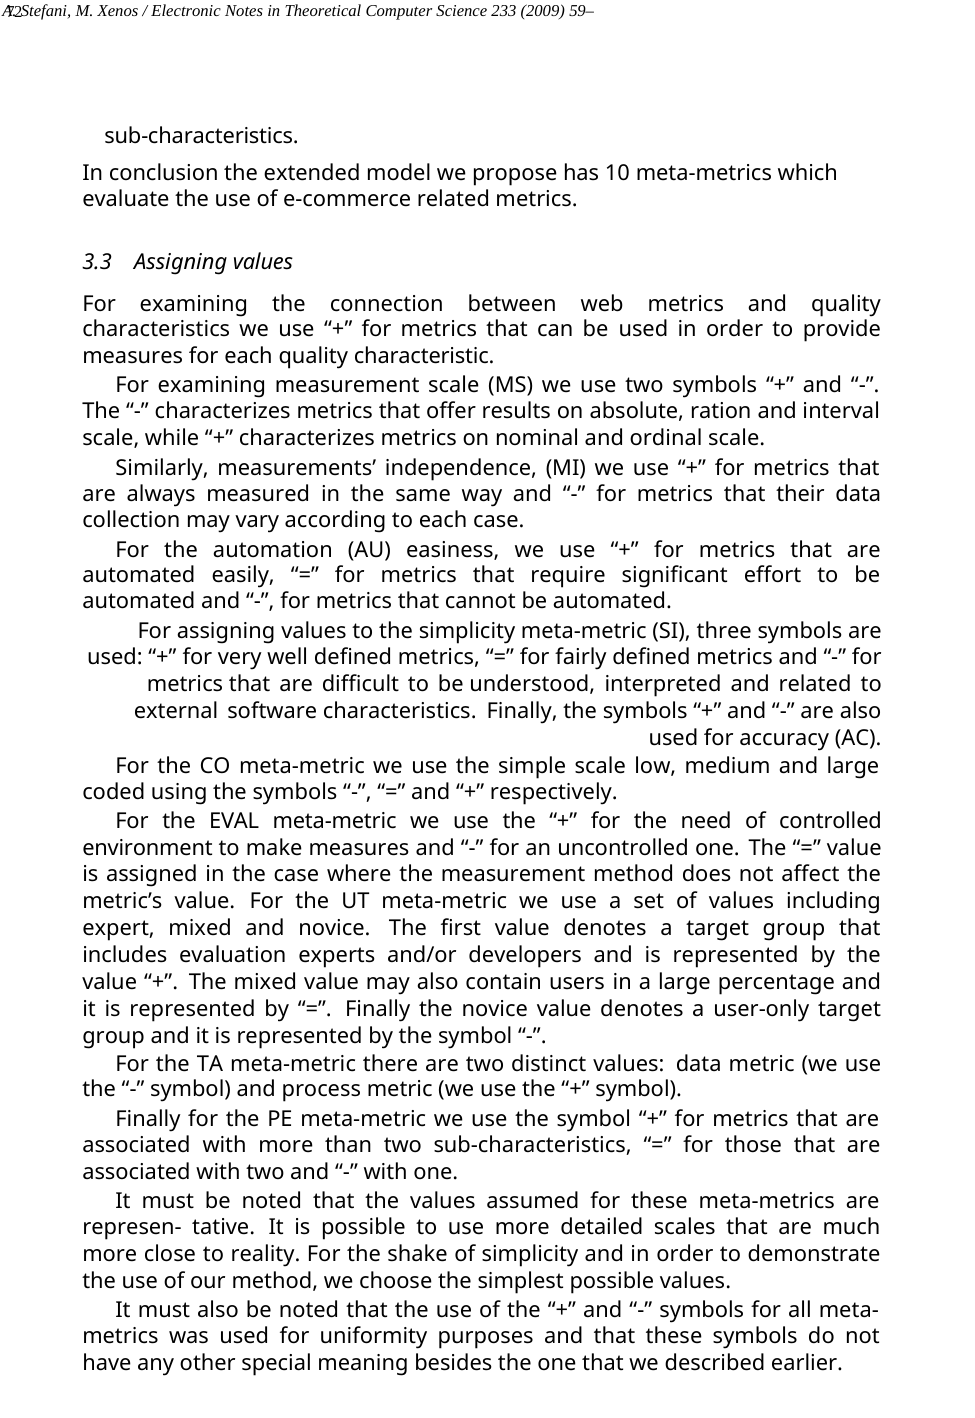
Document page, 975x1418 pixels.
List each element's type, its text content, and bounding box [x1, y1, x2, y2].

text Finally for the PE meta-metric we use the symbol “+” for metrics that are associated with more than two sub-characteristics, “=” for those that are associated with two and “-” with one. [82, 1105, 881, 1186]
text For the automation (AU) easiness, we use “+” for metrics that are automated easily, “=” for metrics that require significant effort to be automated and “-”, for metrics that cannot be automated. [82, 536, 881, 615]
text For the EVAL meta-metric we use the “+” for the need of controlled environment to make measures and “-” for an uncontrolled one. The “=” value is assigned in the case where the measurement method does not affect the metric’s value. For the UT meta-metric we use a set of values including expert, mixed and novice. The first value denotes a target group that includes evaluation experts and/or developers and is represented by the value “+”. The mixed value may also contain users in a large percentage and it is represented by “=”. Finally the novice value denotes a user-only target group and it is represented by the symbol “-”. [82, 808, 882, 1049]
list Assigning values [82, 246, 904, 276]
text For examining measurement scale (MS) we use two symbols “+” and “-”. The “-” characterizes metrics that offer results on absolute, ration and interval scale, while “+” characterizes metrics on nominal and ordinal scale. [82, 372, 881, 452]
text For assigning values to the simplicity meta-metric (SI), three symbols are used: “+” for very well defined metrics, “=” for fairly defined metrics and “-” for metrics that are difficult to be understood, interpreted and related to external software characteristics. Finally, the symbols “+” and “-” are also used for accuracy (AC). [82, 617, 881, 751]
text For examining the connection between web metrics and quality characteristics we use “+” for metrics that can be used in order to provide measures for each quality characteristic. [82, 291, 881, 369]
text In conclusion the extended model we propose has 10 meta-metrics which evaluate the use of e-commerce related metrics. [82, 160, 894, 212]
text For the TA meta-metric there are two distinct values: data metric (we use the “-” symbol) and process metric (we use the “+” symbol). [82, 1051, 881, 1103]
text It must be noted that the values assumed for these meta-metrics are represen- tative. It is possible to use more detailed scales that are much more close to reality. For the shake of simplicity and in order to demonstrate the use of our method, we choose the simplest possible values. [82, 1187, 881, 1294]
text For the CO meta-metric we use the simple scale low, medium and large coded using the symbols “-”, “=” and “+” respectively. [82, 753, 881, 806]
text It must also be noted that the use of the “+” and “-” symbols for all meta- metrics was used for uniformity purposes and that these symbols do not have any other special meaning besides the one that we described earlier. [82, 1296, 881, 1377]
text sub-characteristics. [104, 120, 904, 150]
text Similarly, measurements’ independence, (MI) we use “+” for metrics that are always measured in the same way and “-” for metrics that their data collection may vary according to each case. [82, 454, 881, 534]
